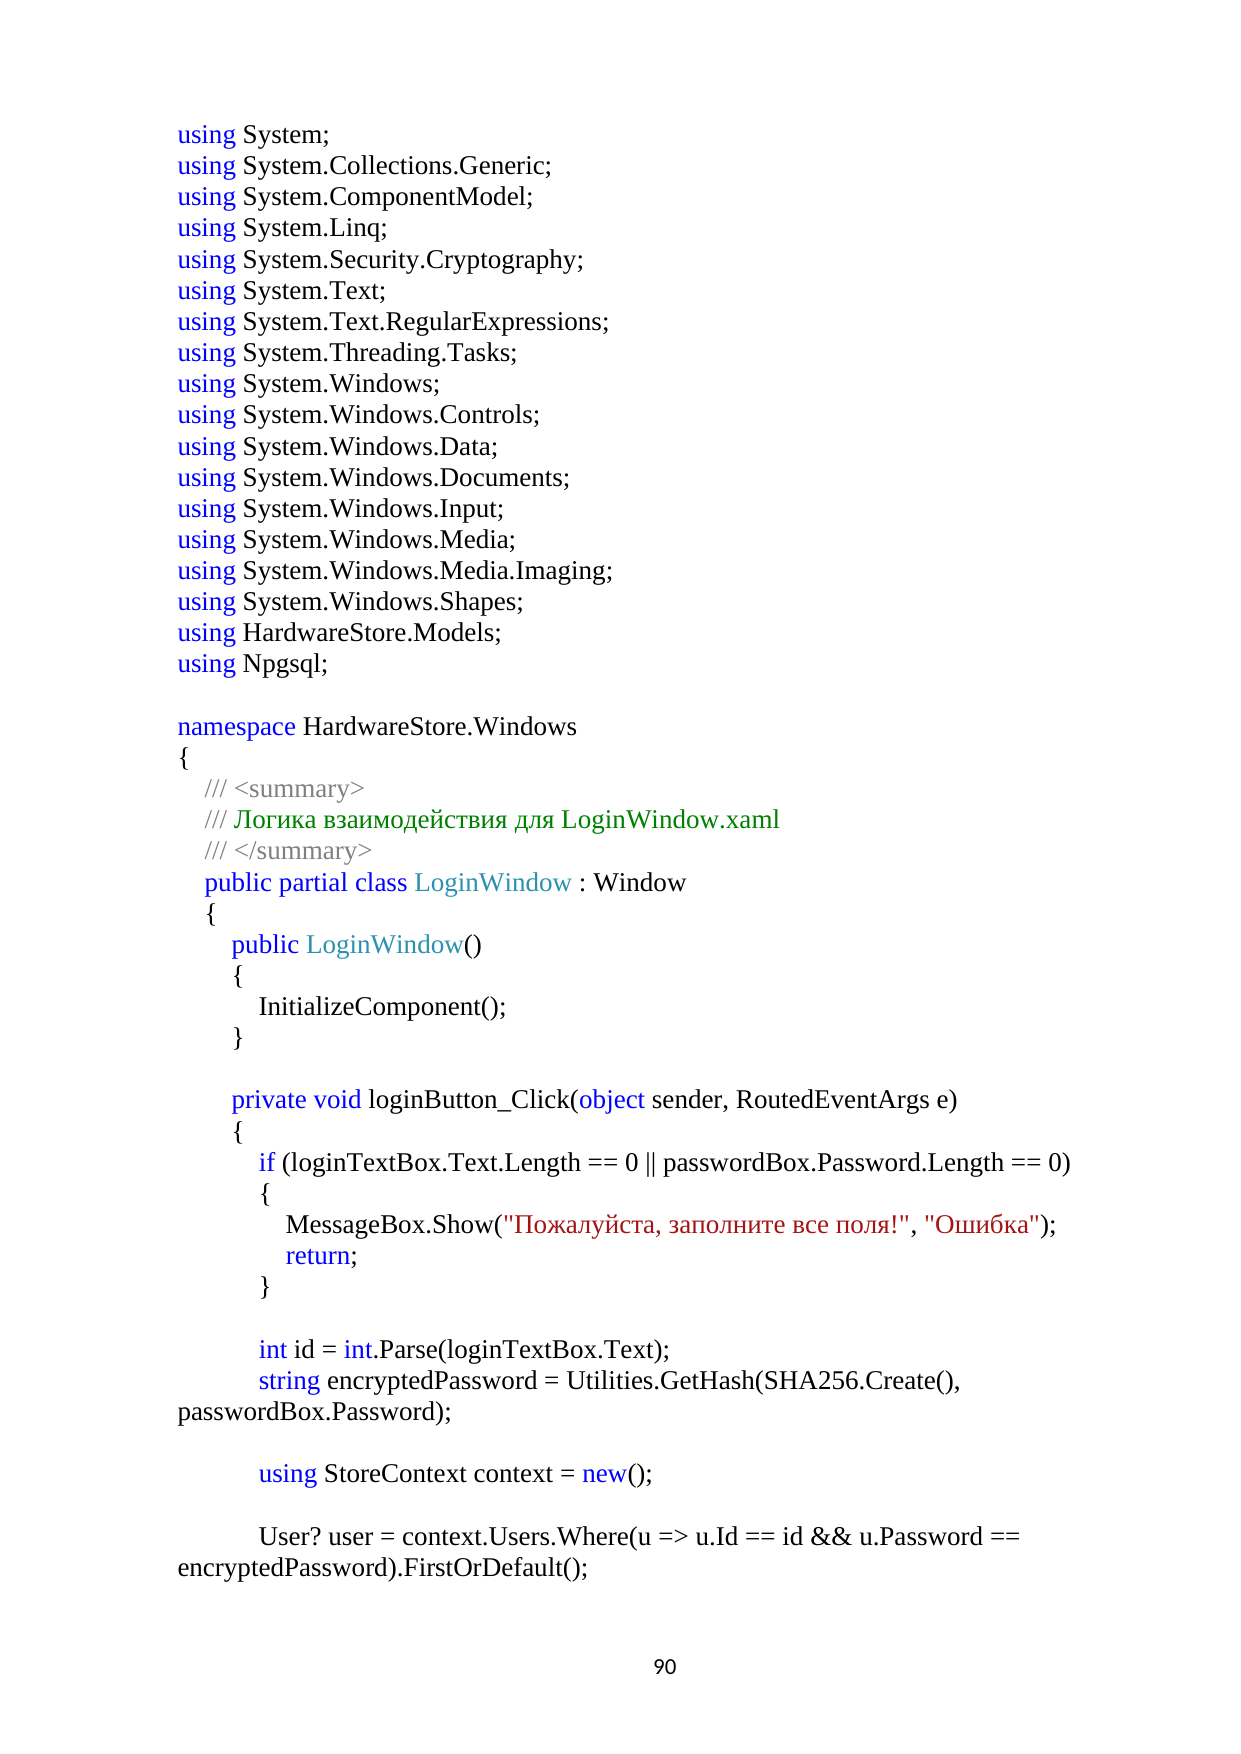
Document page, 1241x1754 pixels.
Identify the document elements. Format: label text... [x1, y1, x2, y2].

text /// Логика взаимодействия для LoginWindow.xaml [177, 803, 1152, 834]
text using System.Security.Cryptography; [177, 243, 1152, 274]
text using System.Windows.Media; [177, 523, 1152, 554]
text namespace HardwareStore.Windows [177, 710, 1152, 741]
text User? user = context.Users.Where(u => u.Id == id && u.Password == encryptedPassword).FirstOrDefault(); [177, 1520, 1152, 1582]
text return; [177, 1239, 1152, 1271]
text using System.Windows.Documents; [177, 461, 1152, 492]
text using System.ComponentModel; [177, 180, 1152, 212]
text } [177, 1021, 1152, 1052]
text using Npgsql; [177, 648, 1152, 679]
text using System.Collections.Generic; [177, 149, 1152, 180]
text public partial class LoginWindow : Window [177, 866, 1152, 897]
text using System.Linq; [177, 212, 1152, 243]
text InitializeComponent(); [177, 990, 1152, 1021]
text using System.Windows.Controls; [177, 398, 1152, 429]
text { [177, 1177, 1152, 1208]
text using StoreContext context = new(); [177, 1457, 1152, 1488]
text using System.Windows.Media.Imaging; [177, 554, 1152, 585]
text using System.Text.RegularExpressions; [177, 305, 1152, 336]
text /// </summary> [177, 834, 1152, 866]
text if (loginTextBox.Text.Length == 0 || passwordBox.Password.Length == 0) [177, 1146, 1152, 1177]
text using System.Windows.Shapes; [177, 585, 1152, 616]
text private void loginButton_Click(object sender, RoutedEventArgs e) [177, 1084, 1152, 1115]
text { [177, 1115, 1152, 1146]
text using System.Windows; [177, 367, 1152, 398]
text using System; [177, 118, 1152, 149]
text MessageBox.Show("Пожалуйста, заполните все поля!", "Ошибка"); [177, 1208, 1152, 1239]
text string encryptedPassword = Utilities.GetHash(SHA256.Create(), passwordBox.Password); [177, 1364, 1152, 1426]
text /// <summary> [177, 772, 1152, 803]
text using System.Text; [177, 274, 1152, 305]
text { [177, 741, 1152, 772]
text using System.Windows.Data; [177, 429, 1152, 461]
text } [177, 1271, 1152, 1302]
text using System.Windows.Input; [177, 492, 1152, 523]
text public LoginWindow() [177, 928, 1152, 959]
text using HardwareStore.Models; [177, 616, 1152, 648]
text using System.Threading.Tasks; [177, 336, 1152, 367]
text { [177, 897, 1152, 928]
text { [177, 959, 1152, 990]
text int id = int.Parse(loginTextBox.Text); [177, 1333, 1152, 1364]
